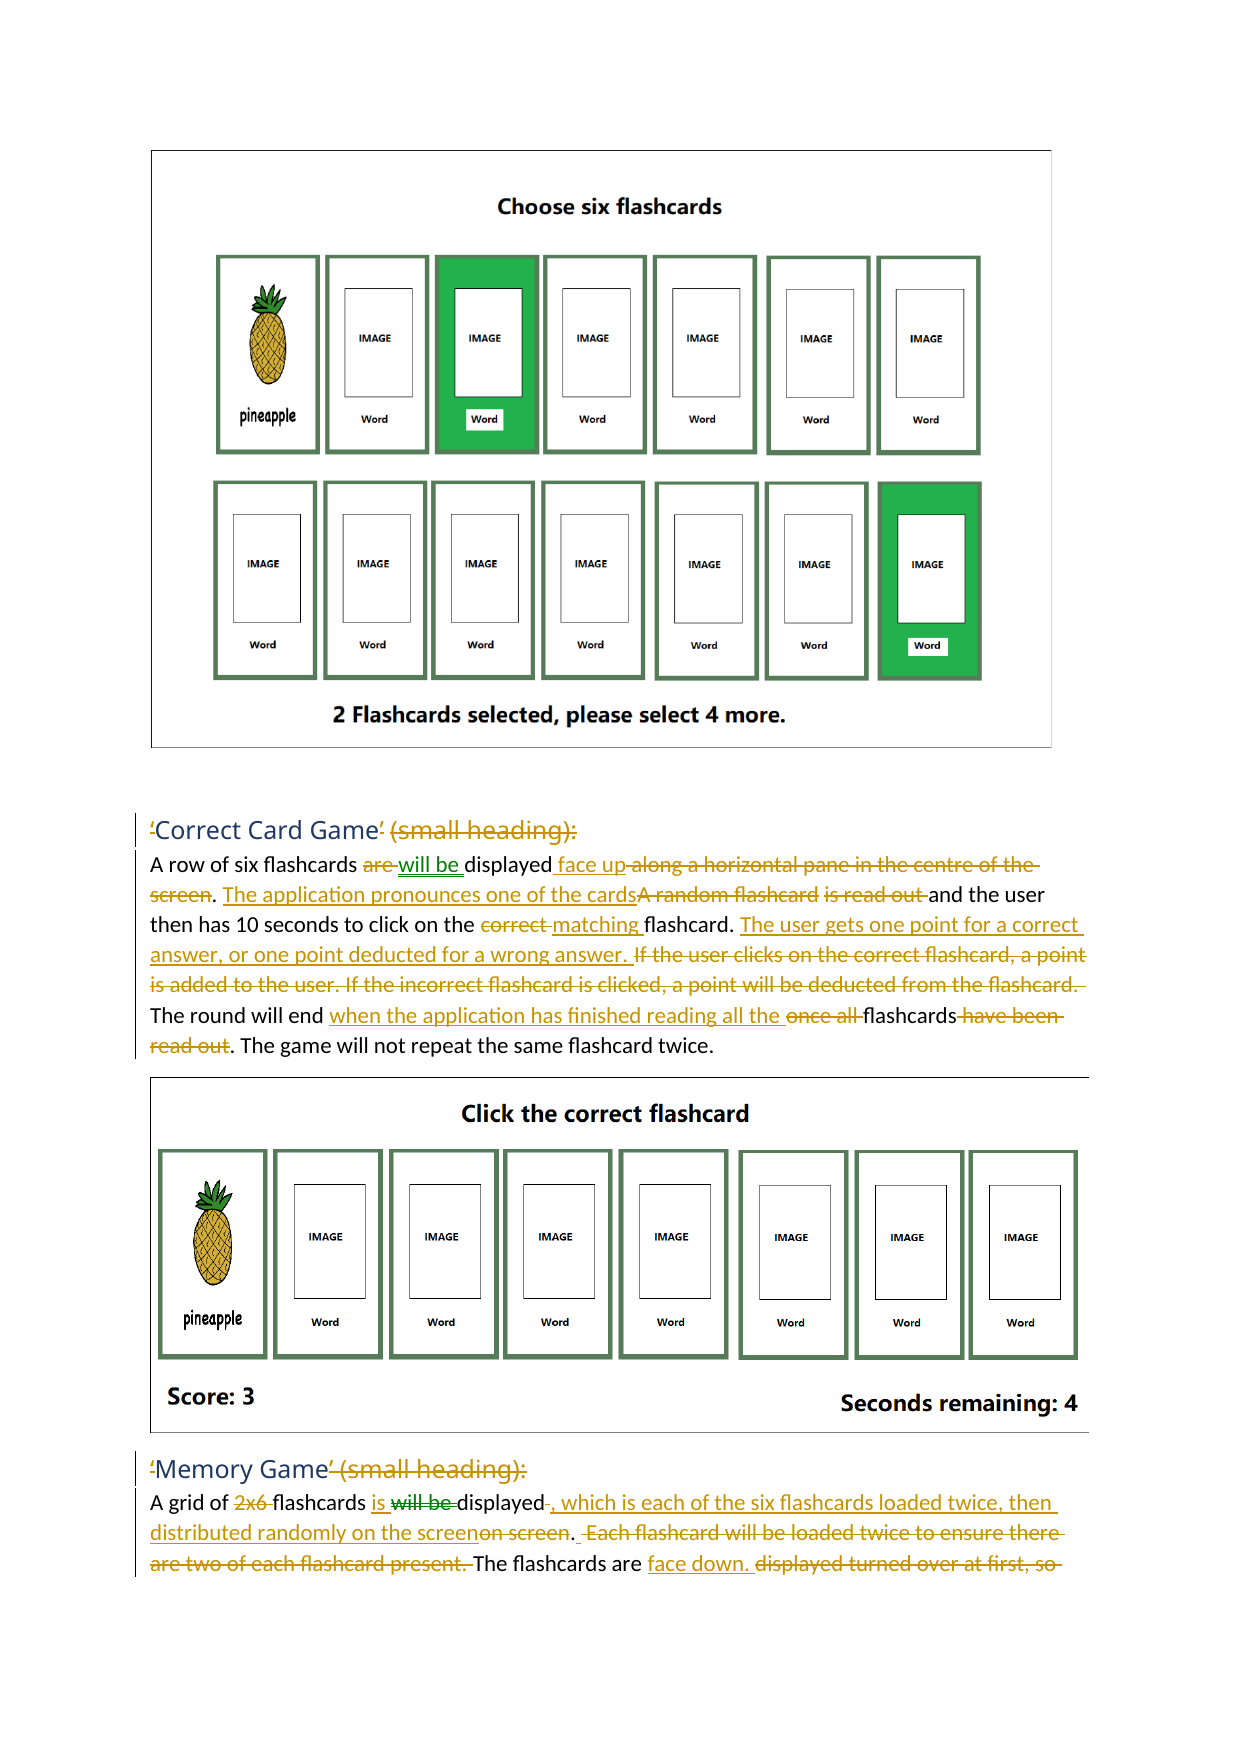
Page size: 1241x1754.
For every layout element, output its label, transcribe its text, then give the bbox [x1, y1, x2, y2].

picture [150, 150, 1052, 748]
subtitle Correct Card Game [150, 813, 1090, 847]
subtitle Memory Game [150, 1451, 1090, 1486]
picture [150, 1077, 1089, 1433]
text A row of six flashcards displayed. and the user then has 10 seconds to click on the flashcard. The round will end flashcards. The game will not repeat the same flashcard twice. [150, 850, 1090, 1059]
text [150, 1488, 1090, 1577]
